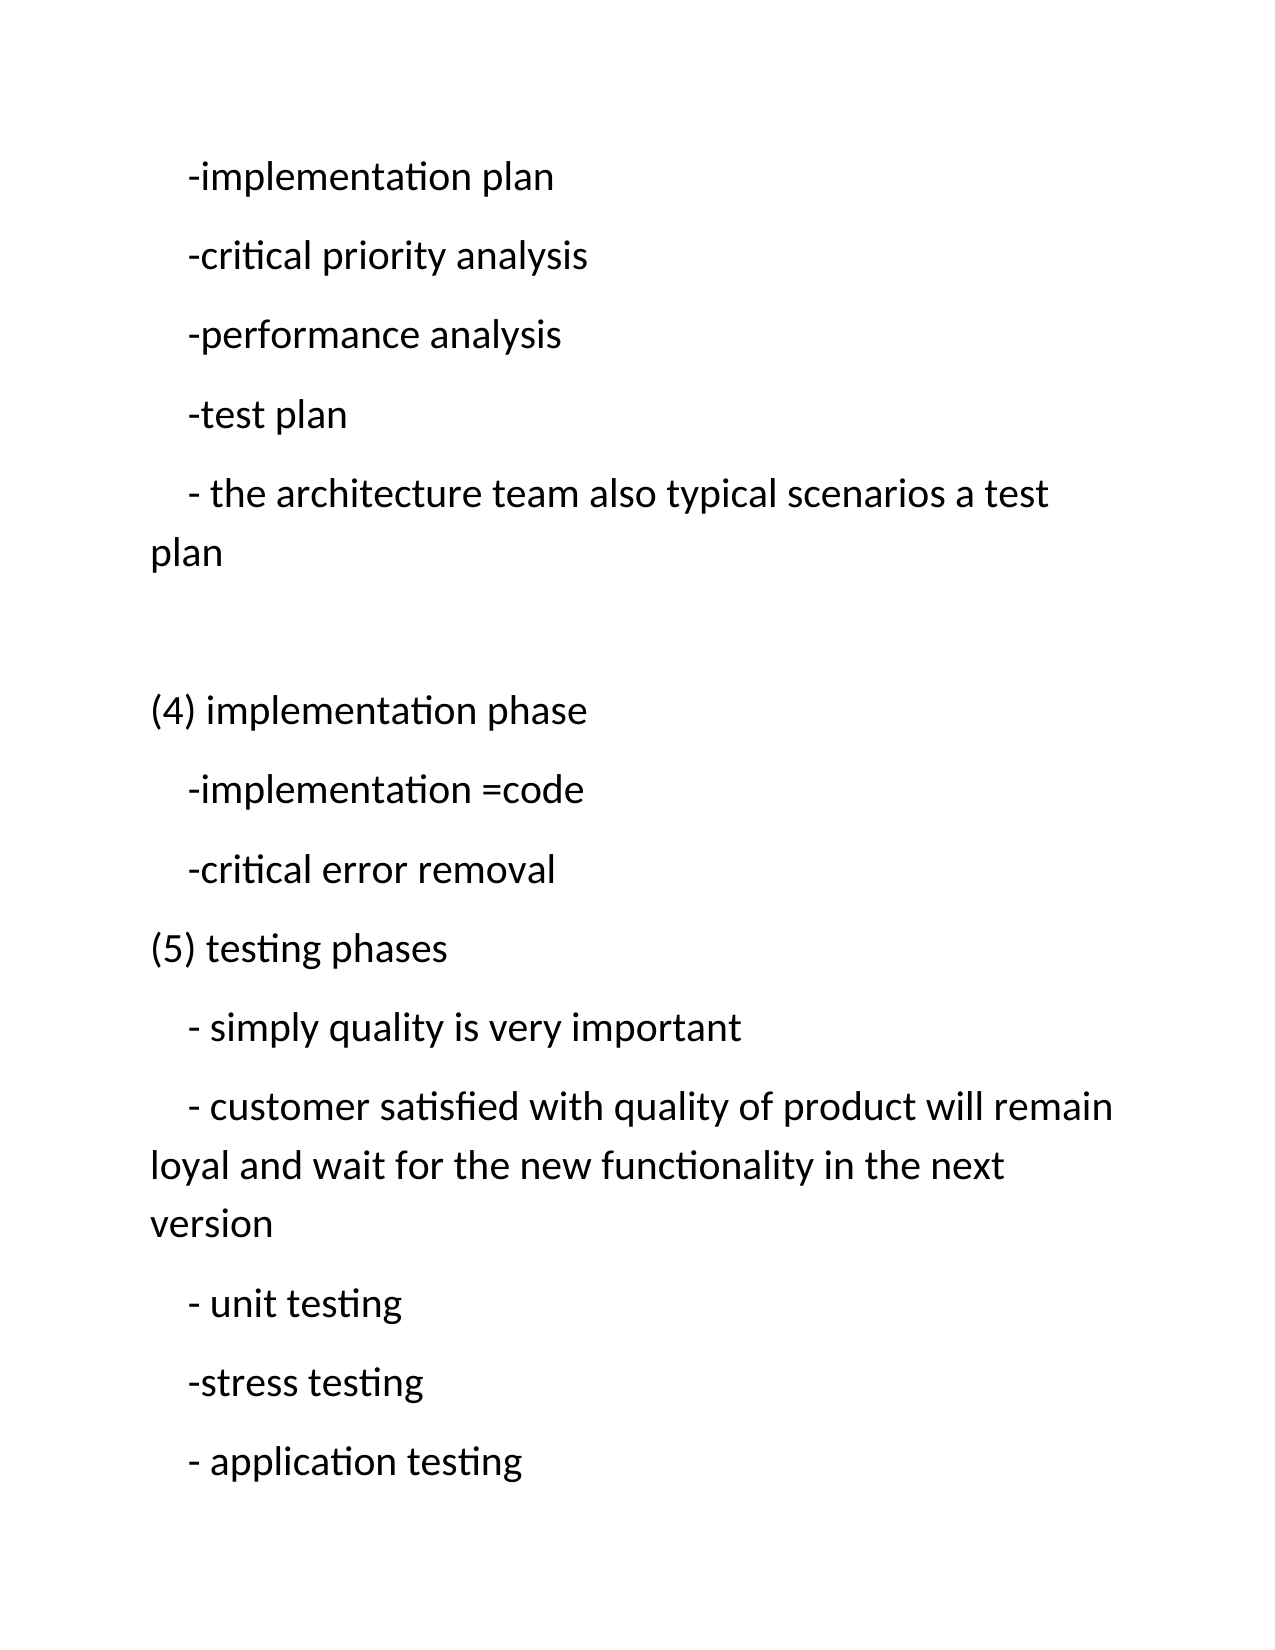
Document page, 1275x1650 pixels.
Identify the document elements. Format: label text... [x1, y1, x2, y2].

text - application testing [150, 1435, 1125, 1486]
text - the architecture team also typical scenarios a test plan [150, 467, 1125, 576]
text - unit testing [150, 1277, 1125, 1327]
text (5) testing phases [150, 922, 1125, 973]
text -critical error removal [150, 843, 1125, 893]
text - customer satisfied with quality of product will remain loyal and wait for the new functionality in the next version [150, 1080, 1125, 1248]
text - simply quality is very important [150, 1001, 1125, 1052]
text -implementation =code [150, 763, 1125, 814]
text -test plan [150, 388, 1125, 439]
text -implementation plan [150, 150, 1125, 201]
text (4) implementation phase [150, 684, 1125, 735]
text -stress testing [150, 1356, 1125, 1407]
text -critical priority analysis [150, 229, 1125, 280]
text -performance analysis [150, 308, 1125, 359]
